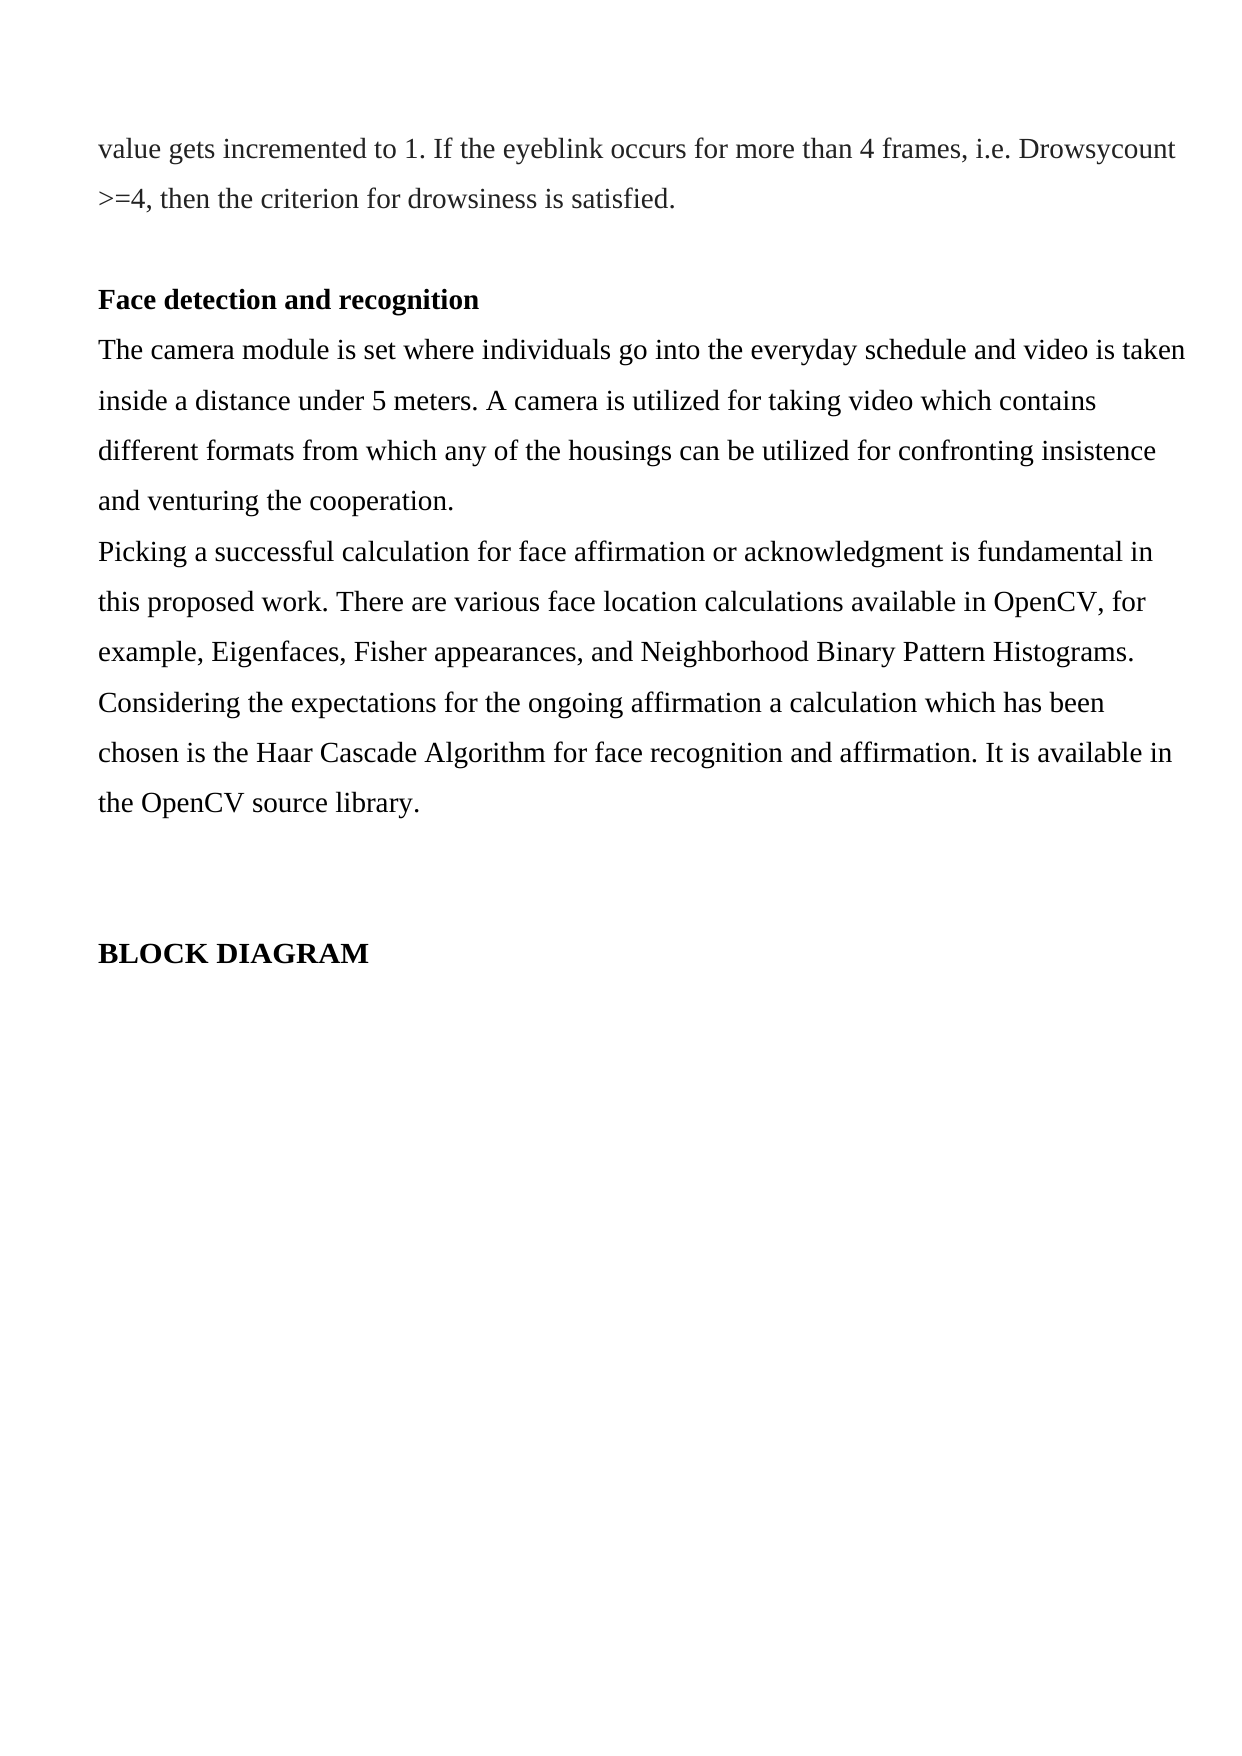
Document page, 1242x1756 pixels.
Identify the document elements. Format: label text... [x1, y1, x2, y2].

text Picking a successful calculation for face affirmation or acknowledgment is fundamental in this proposed work. There are various face location calculations available in OpenCV, for example, Eigenfaces, Fisher appearances, and Neighborhood Binary Pattern Histograms. Considering the expectations for the ongoing affirmation a calculation which has been chosen is the Haar Cascade Algorithm for face recognition and affirmation. It is available in the OpenCV source library. [98, 534, 1192, 819]
subtitle BLOCK DIAGRAM [98, 936, 1192, 969]
text Face detection and recognition [98, 282, 1192, 316]
text The camera module is set where individuals go into the everyday schedule and video is taken inside a distance under 5 meters. A camera is utilized for taking video which contains different formats from which any of the housings can be utilized for confronting insistence and venturing the cooperation. [98, 332, 1192, 517]
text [98, 131, 1192, 215]
